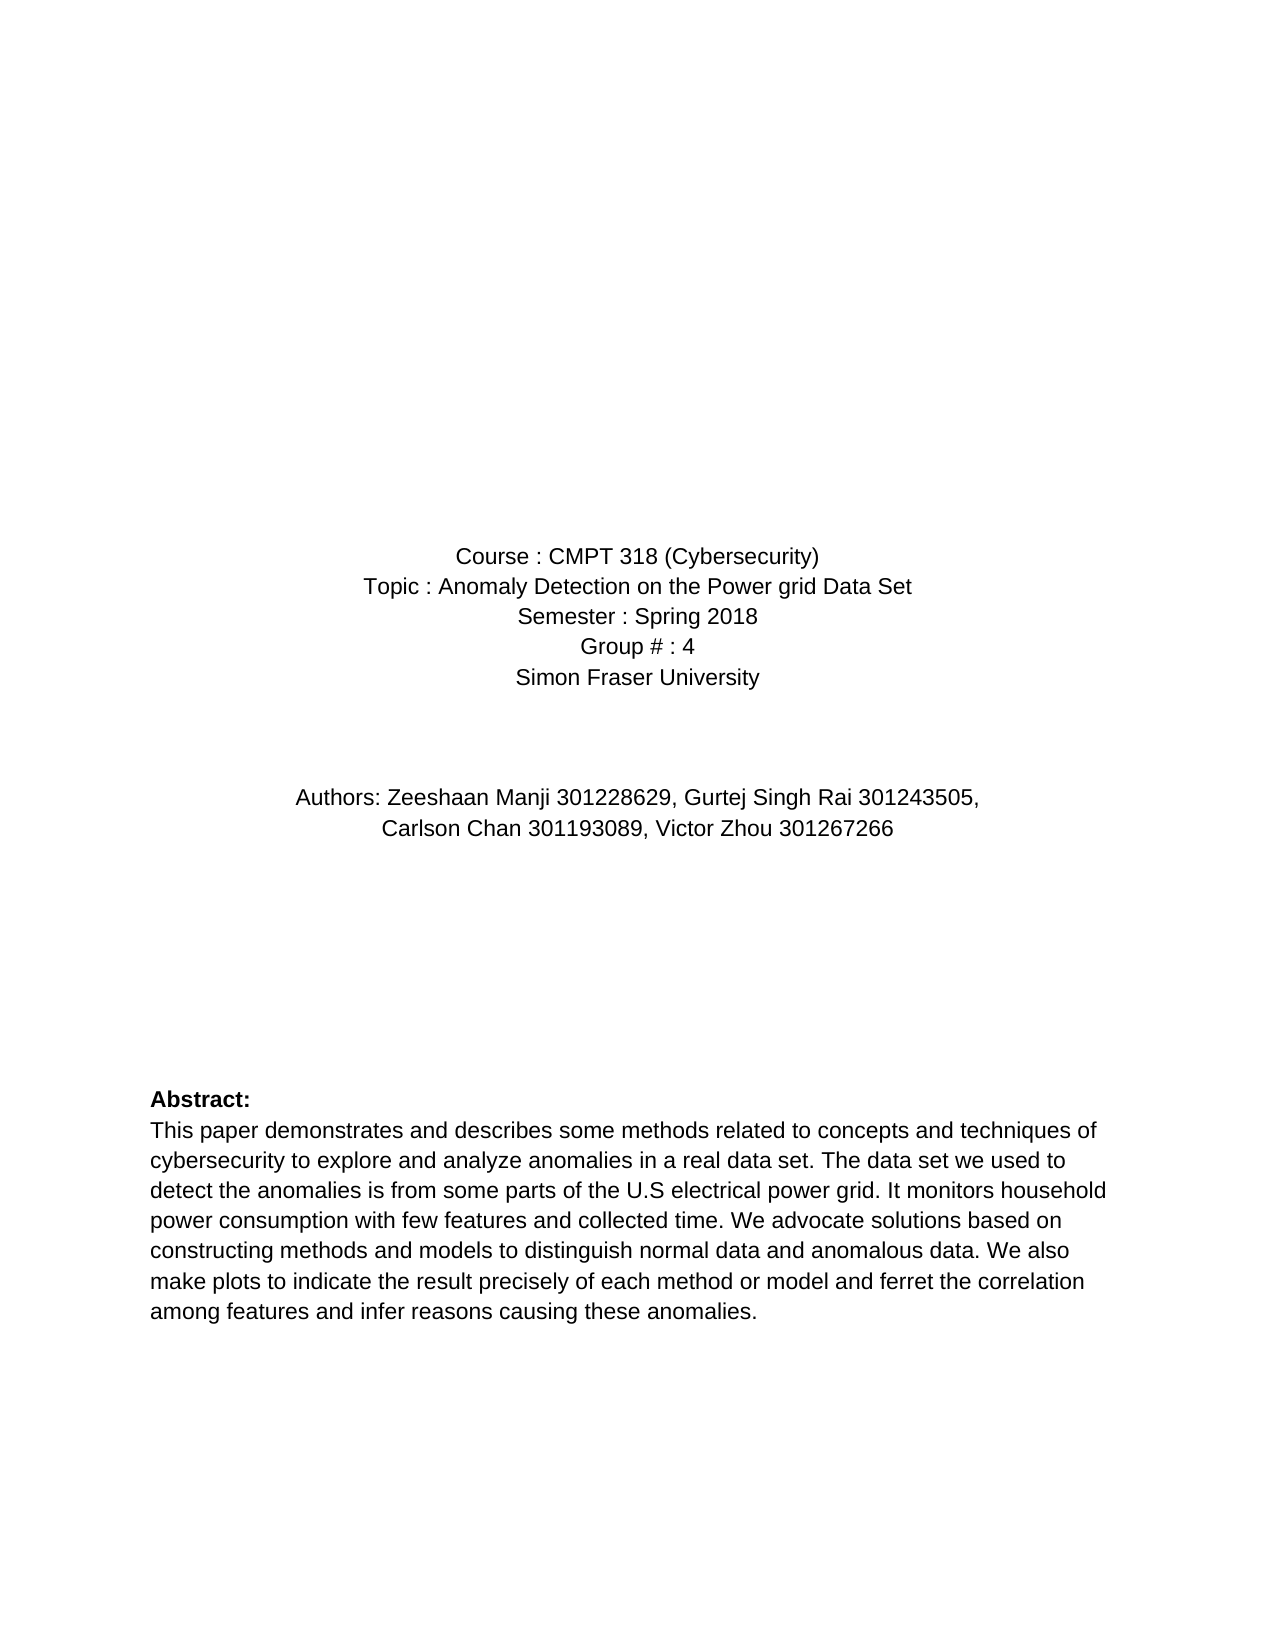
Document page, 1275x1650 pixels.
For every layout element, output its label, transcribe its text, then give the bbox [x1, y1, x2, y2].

text Simon Fraser University [150, 663, 1125, 690]
text Course : CMPT 318 (Cybersecurity) [150, 543, 1125, 569]
text This paper demonstrates and describes some methods related to concepts and techniques of cybersecurity to explore and analyze anomalies in a real data set. The data set we used to detect the anomalies is from some parts of the U.S electrical power grid. It monitors household power consumption with few features and collected time. We advocate solutions based on constructing methods and models to distinguish normal data and anomalous data. We also make plots to indicate the result precisely of each method or model and ferret the correlation among features and infer reasons causing these anomalies. [150, 1117, 1125, 1324]
text Semester : Spring 2018 [150, 603, 1125, 629]
text Authors: Zeeshaan Manji 301228629, Gurtej Singh Rai 301243505, [150, 784, 1125, 811]
text Carlson Chan 301193089, Victor Zhou 301267266 [150, 814, 1125, 841]
text Topic : Anomaly Detection on the Power grid Data Set [150, 573, 1125, 599]
text Abstract: [150, 1086, 1125, 1113]
text Group # : 4 [150, 633, 1125, 660]
